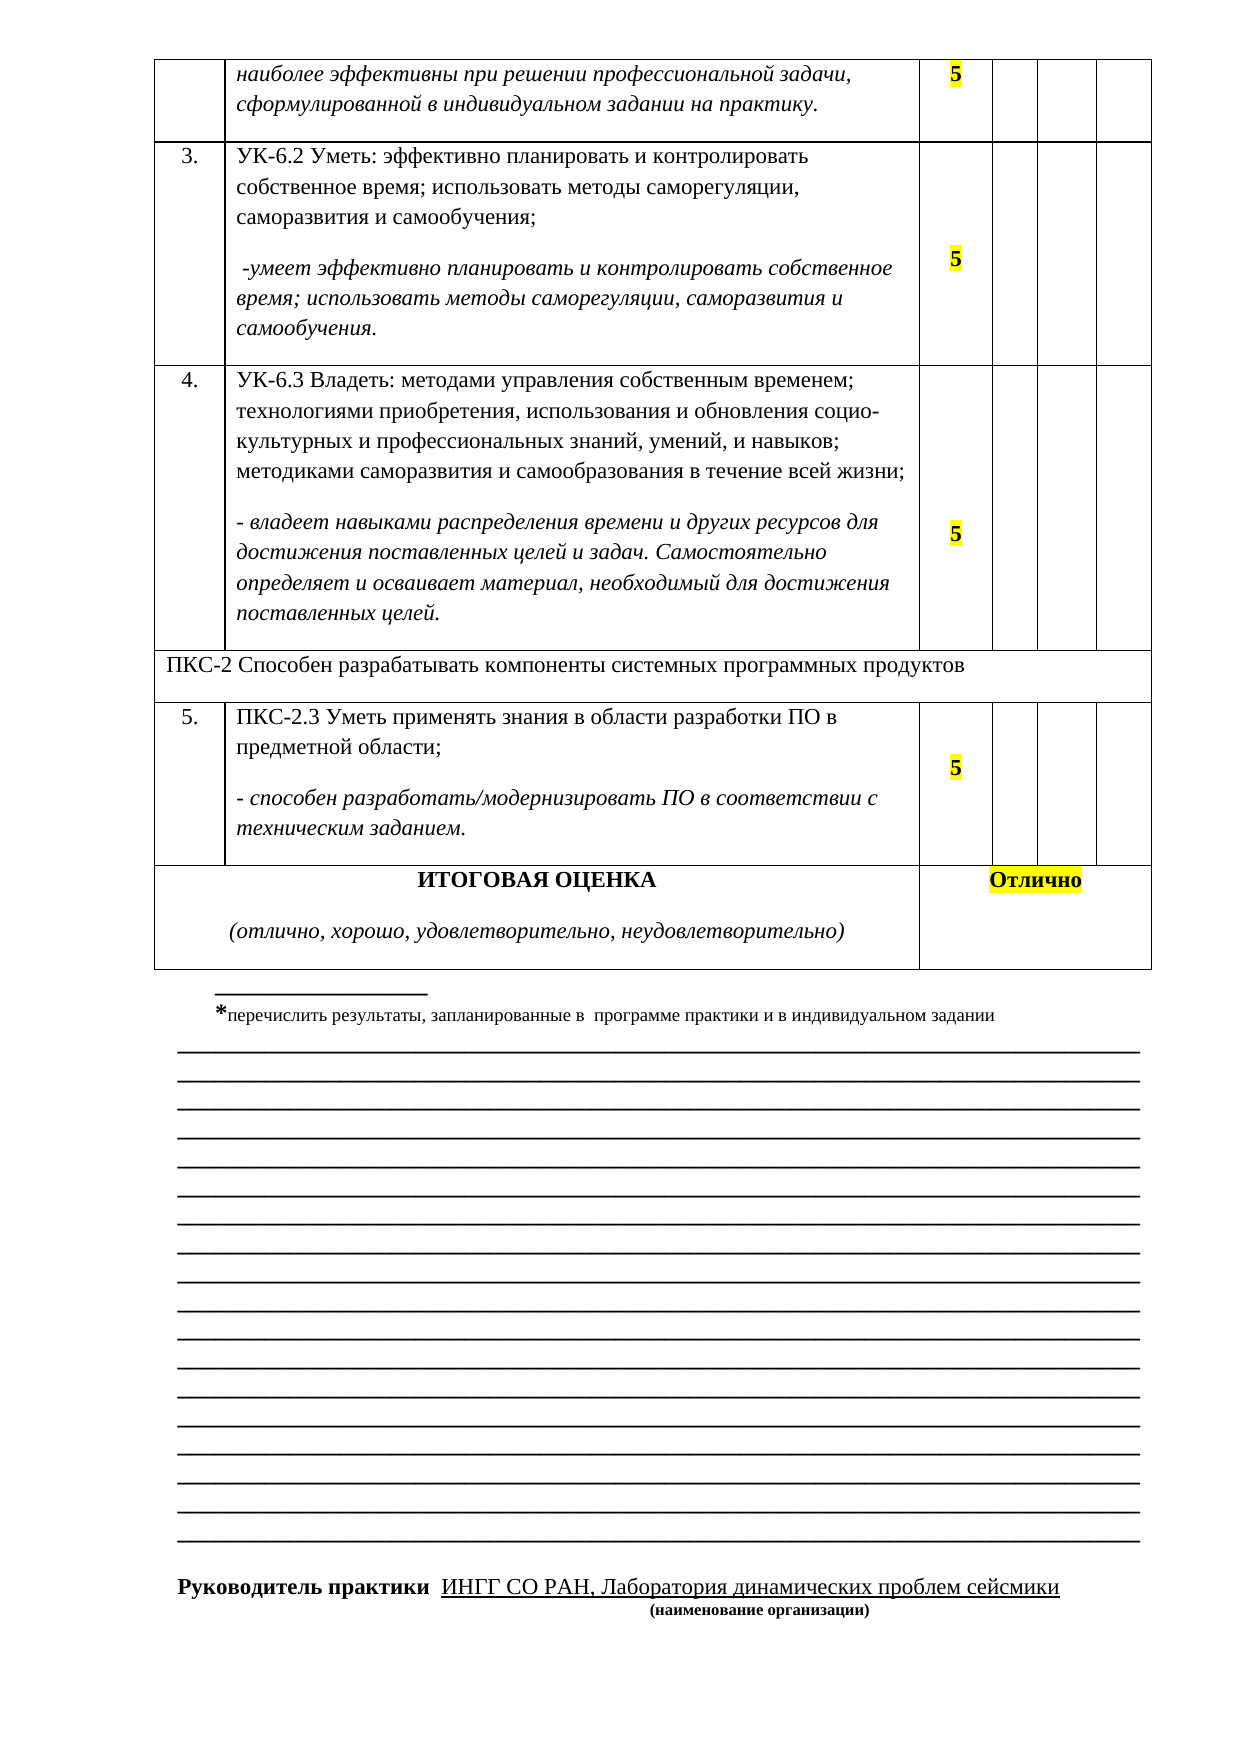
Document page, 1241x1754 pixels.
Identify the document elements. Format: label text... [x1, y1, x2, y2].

table_cell УК-6.3 Владеть: методами управления собственным временем; технологиями приобретения, использования и обновления социо-культурных и профессиональных знаний, умений, и навыков; методиками саморазвития и самообразования в течение всей жизни; - владеет навыками распределения времени и других ресурсов для достижения поставленных целей и задач. Самостоятельно определяет и осваивает материал, необходимый для достижения поставленных целей. [226, 366, 919, 650]
text _____________________________________________________________________________ [177, 1142, 1152, 1171]
table_cell 5 [920, 703, 992, 865]
table_cell ПКС-2 Способен разрабатывать компоненты системных программных продуктов [155, 651, 1151, 702]
table_cell ИТОГОВАЯ ОЦЕНКА (отлично, хорошо, удовлетворительно, неудовлетворительно) [155, 866, 919, 968]
table_cell [1097, 60, 1151, 141]
table_cell 5 [920, 60, 992, 141]
table_cell [993, 703, 1037, 865]
table_cell [993, 60, 1037, 141]
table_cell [226, 60, 919, 141]
table_cell 4. [155, 366, 224, 650]
table_cell 5. [155, 703, 224, 865]
table_cell УК-6.2 Уметь: эффективно планировать и контролировать собственное время; использовать методы саморегуляции, саморазвития и самообучения; -умеет эффективно планировать и контролировать собственное время; использовать методы саморегуляции, саморазвития и самообучения. [226, 143, 919, 365]
text _________________ [215, 970, 1152, 998]
table_cell [1038, 703, 1096, 865]
text ____________________________________________________________________________________________________________________________________________________________________________________________________________________________________________________________________________________________________________________________________________________________________________________________________________________________________________________________________________________________________________________________________________________________________________________________________________________________________________________________________________________________________________________________________________________________________________________________________________________________________________________________________________________________________________________________________________________________ [177, 1199, 1152, 1544]
table_cell [1097, 143, 1151, 365]
table_cell 3. [155, 143, 224, 365]
text _____________________________________________________________________________ [177, 1171, 1152, 1199]
table_cell [993, 366, 1037, 650]
table_cell ПКС-2.3 Уметь применять знания в области разработки ПО в предметной области; - способен разработать/модернизировать ПО в соответствии с техническим заданием. [226, 703, 919, 865]
table_cell 5 [920, 143, 992, 365]
table_cell [1097, 703, 1151, 865]
text *перечислить результаты, запланированные в программе практики и в индивидуальном задании [215, 998, 1152, 1027]
table_cell [1038, 366, 1096, 650]
table_cell [1097, 366, 1151, 650]
table_cell 2. [155, 60, 224, 141]
text Руководитель практики ИНГГ СО РАН, Лаборатория динамических проблем сейсмики [177, 1573, 1152, 1600]
table_cell [1038, 60, 1096, 141]
text (наименование организации) [177, 1600, 1152, 1619]
table_cell Отлично [920, 866, 1151, 968]
table_cell [993, 143, 1037, 365]
text ____________________________________________________________________________________________________________________________________________________________________________________________________________________________________________________________________________________________________________________ [177, 1027, 1152, 1142]
table_cell [1038, 143, 1096, 365]
table_cell 5 [920, 366, 992, 650]
